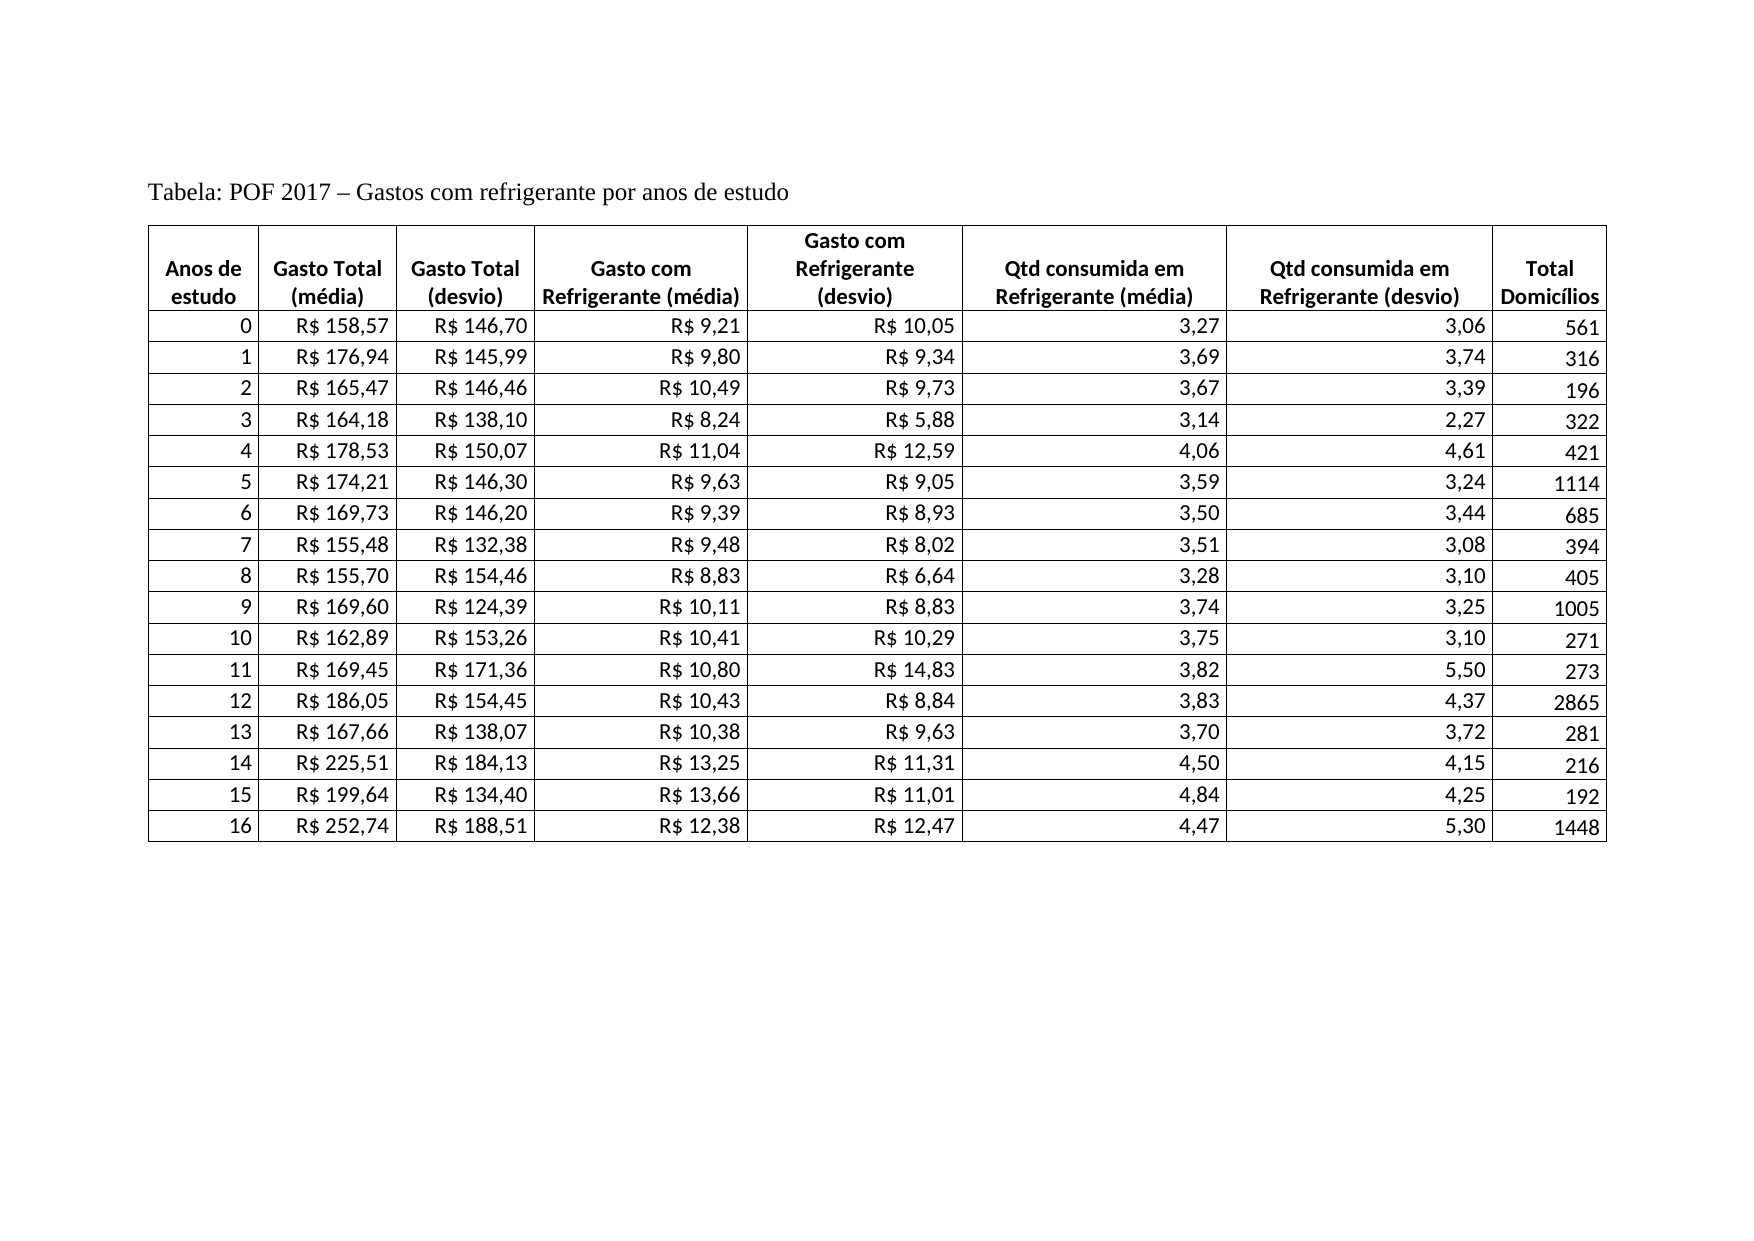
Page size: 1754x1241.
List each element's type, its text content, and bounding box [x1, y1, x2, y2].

table_cell R$ 124,39 [397, 592, 534, 622]
table_cell 9 [149, 592, 258, 622]
table_cell R$ 158,57 [259, 311, 396, 341]
table_cell R$ 146,30 [397, 467, 534, 497]
table_cell 0 [149, 311, 258, 341]
table_cell 3,67 [963, 374, 1226, 404]
table_header Total Domicílios [1493, 226, 1606, 310]
table_cell R$ 171,36 [397, 655, 534, 685]
table_cell 3,74 [1227, 342, 1492, 372]
table_cell R$ 9,34 [748, 342, 962, 372]
table_cell 3,06 [1227, 311, 1492, 341]
table_cell 192 [1493, 780, 1606, 810]
table_cell R$ 176,94 [259, 342, 396, 372]
table_cell 3,44 [1227, 499, 1492, 529]
table_cell 3,59 [963, 467, 1226, 497]
text Tabela: POF 2017 – Gastos com refrigerante por anos de estudo [148, 177, 1606, 206]
table_cell R$ 8,93 [748, 499, 962, 529]
table_cell 3,14 [963, 405, 1226, 435]
table_cell 3,74 [963, 592, 1226, 622]
table_cell 273 [1493, 655, 1606, 685]
table_cell 1 [149, 342, 258, 372]
table_cell R$ 162,89 [259, 624, 396, 654]
table_header Qtd consumida em Refrigerante (média) [963, 226, 1226, 310]
table_cell 3,27 [963, 311, 1226, 341]
table_cell R$ 167,66 [259, 717, 396, 747]
table_cell R$ 8,24 [535, 405, 747, 435]
table_cell R$ 165,47 [259, 374, 396, 404]
table_cell 421 [1493, 436, 1606, 466]
table_cell 3,51 [963, 530, 1226, 560]
table_cell R$ 145,99 [397, 342, 534, 372]
table_cell 4,25 [1227, 780, 1492, 810]
table_cell 2865 [1493, 686, 1606, 716]
table_header Qtd consumida em Refrigerante (desvio) [1227, 226, 1492, 310]
table_cell R$ 134,40 [397, 780, 534, 810]
table_cell 3,69 [963, 342, 1226, 372]
table_cell R$ 9,21 [535, 311, 747, 341]
table_cell 16 [149, 811, 258, 841]
table_cell 3,25 [1227, 592, 1492, 622]
table_header Gasto com Refrigerante (desvio) [748, 226, 962, 310]
table_cell 13 [149, 717, 258, 747]
table_cell 3,50 [963, 499, 1226, 529]
table_cell 14 [149, 749, 258, 779]
table_cell R$ 138,10 [397, 405, 534, 435]
table_cell R$ 164,18 [259, 405, 396, 435]
table_cell 4 [149, 436, 258, 466]
table_cell R$ 9,63 [748, 717, 962, 747]
table_cell 7 [149, 530, 258, 560]
table_cell R$ 8,02 [748, 530, 962, 560]
table_cell R$ 188,51 [397, 811, 534, 841]
table_cell 316 [1493, 342, 1606, 372]
table_cell R$ 10,43 [535, 686, 747, 716]
table_cell R$ 155,48 [259, 530, 396, 560]
table_cell R$ 13,66 [535, 780, 747, 810]
table_cell R$ 11,04 [535, 436, 747, 466]
table_cell R$ 9,80 [535, 342, 747, 372]
table_cell R$ 146,70 [397, 311, 534, 341]
table_cell R$ 9,05 [748, 467, 962, 497]
table_cell R$ 11,01 [748, 780, 962, 810]
table_cell R$ 252,74 [259, 811, 396, 841]
table_cell 4,50 [963, 749, 1226, 779]
table_cell 271 [1493, 624, 1606, 654]
table_cell R$ 12,47 [748, 811, 962, 841]
table_cell 216 [1493, 749, 1606, 779]
table_cell R$ 10,05 [748, 311, 962, 341]
table_cell 3,10 [1227, 561, 1492, 591]
table_cell R$ 186,05 [259, 686, 396, 716]
table_cell 2 [149, 374, 258, 404]
table_cell R$ 9,39 [535, 499, 747, 529]
table_cell 4,61 [1227, 436, 1492, 466]
table_cell R$ 184,13 [397, 749, 534, 779]
table_cell 1448 [1493, 811, 1606, 841]
table_cell 3,39 [1227, 374, 1492, 404]
table_cell 3,72 [1227, 717, 1492, 747]
table_cell R$ 8,83 [748, 592, 962, 622]
table_cell R$ 154,45 [397, 686, 534, 716]
table_cell 3,75 [963, 624, 1226, 654]
table_cell R$ 178,53 [259, 436, 396, 466]
table_cell R$ 10,29 [748, 624, 962, 654]
table_cell 3,28 [963, 561, 1226, 591]
table_cell 3,83 [963, 686, 1226, 716]
table_cell 405 [1493, 561, 1606, 591]
table_cell 2,27 [1227, 405, 1492, 435]
table_cell R$ 146,46 [397, 374, 534, 404]
table_cell 5 [149, 467, 258, 497]
table_cell R$ 12,59 [748, 436, 962, 466]
table_cell R$ 9,63 [535, 467, 747, 497]
table_cell R$ 169,45 [259, 655, 396, 685]
table_cell 5,50 [1227, 655, 1492, 685]
table_cell 6 [149, 499, 258, 529]
table_cell R$ 10,11 [535, 592, 747, 622]
table_cell 4,37 [1227, 686, 1492, 716]
table_cell R$ 150,07 [397, 436, 534, 466]
table_cell R$ 169,73 [259, 499, 396, 529]
table_cell 196 [1493, 374, 1606, 404]
table_cell 4,84 [963, 780, 1226, 810]
table_cell R$ 8,84 [748, 686, 962, 716]
table_cell R$ 225,51 [259, 749, 396, 779]
table_cell 3,82 [963, 655, 1226, 685]
table_cell R$ 8,83 [535, 561, 747, 591]
table_cell R$ 146,20 [397, 499, 534, 529]
table_cell R$ 10,41 [535, 624, 747, 654]
table_cell 4,06 [963, 436, 1226, 466]
table_cell R$ 132,38 [397, 530, 534, 560]
table_cell 4,15 [1227, 749, 1492, 779]
table_cell 12 [149, 686, 258, 716]
table_cell 281 [1493, 717, 1606, 747]
table_cell R$ 174,21 [259, 467, 396, 497]
table_cell 15 [149, 780, 258, 810]
table_cell 3,10 [1227, 624, 1492, 654]
table_cell R$ 10,49 [535, 374, 747, 404]
table_header Gasto com Refrigerante (média) [535, 226, 747, 310]
table_cell R$ 13,25 [535, 749, 747, 779]
table_cell R$ 138,07 [397, 717, 534, 747]
table_cell 3,24 [1227, 467, 1492, 497]
table_header Gasto Total (desvio) [397, 226, 534, 310]
table_cell 11 [149, 655, 258, 685]
table_cell 322 [1493, 405, 1606, 435]
table_cell R$ 154,46 [397, 561, 534, 591]
table_cell 1114 [1493, 467, 1606, 497]
table_cell R$ 5,88 [748, 405, 962, 435]
table_cell R$ 10,80 [535, 655, 747, 685]
table_cell 685 [1493, 499, 1606, 529]
table_cell R$ 10,38 [535, 717, 747, 747]
table_cell R$ 11,31 [748, 749, 962, 779]
table_cell R$ 9,48 [535, 530, 747, 560]
table_cell 3,08 [1227, 530, 1492, 560]
table_cell R$ 199,64 [259, 780, 396, 810]
table_cell R$ 6,64 [748, 561, 962, 591]
table_cell R$ 12,38 [535, 811, 747, 841]
table_cell R$ 153,26 [397, 624, 534, 654]
table_cell 3 [149, 405, 258, 435]
table_cell R$ 155,70 [259, 561, 396, 591]
table_cell 1005 [1493, 592, 1606, 622]
table_header Anos de estudo [149, 226, 258, 310]
table_cell 561 [1493, 311, 1606, 341]
table_cell 10 [149, 624, 258, 654]
table_cell 3,70 [963, 717, 1226, 747]
table_header Gasto Total (média) [259, 226, 396, 310]
table_cell 5,30 [1227, 811, 1492, 841]
table_cell R$ 14,83 [748, 655, 962, 685]
table_cell 4,47 [963, 811, 1226, 841]
table_cell 394 [1493, 530, 1606, 560]
table_cell 8 [149, 561, 258, 591]
table_cell R$ 9,73 [748, 374, 962, 404]
table_cell R$ 169,60 [259, 592, 396, 622]
